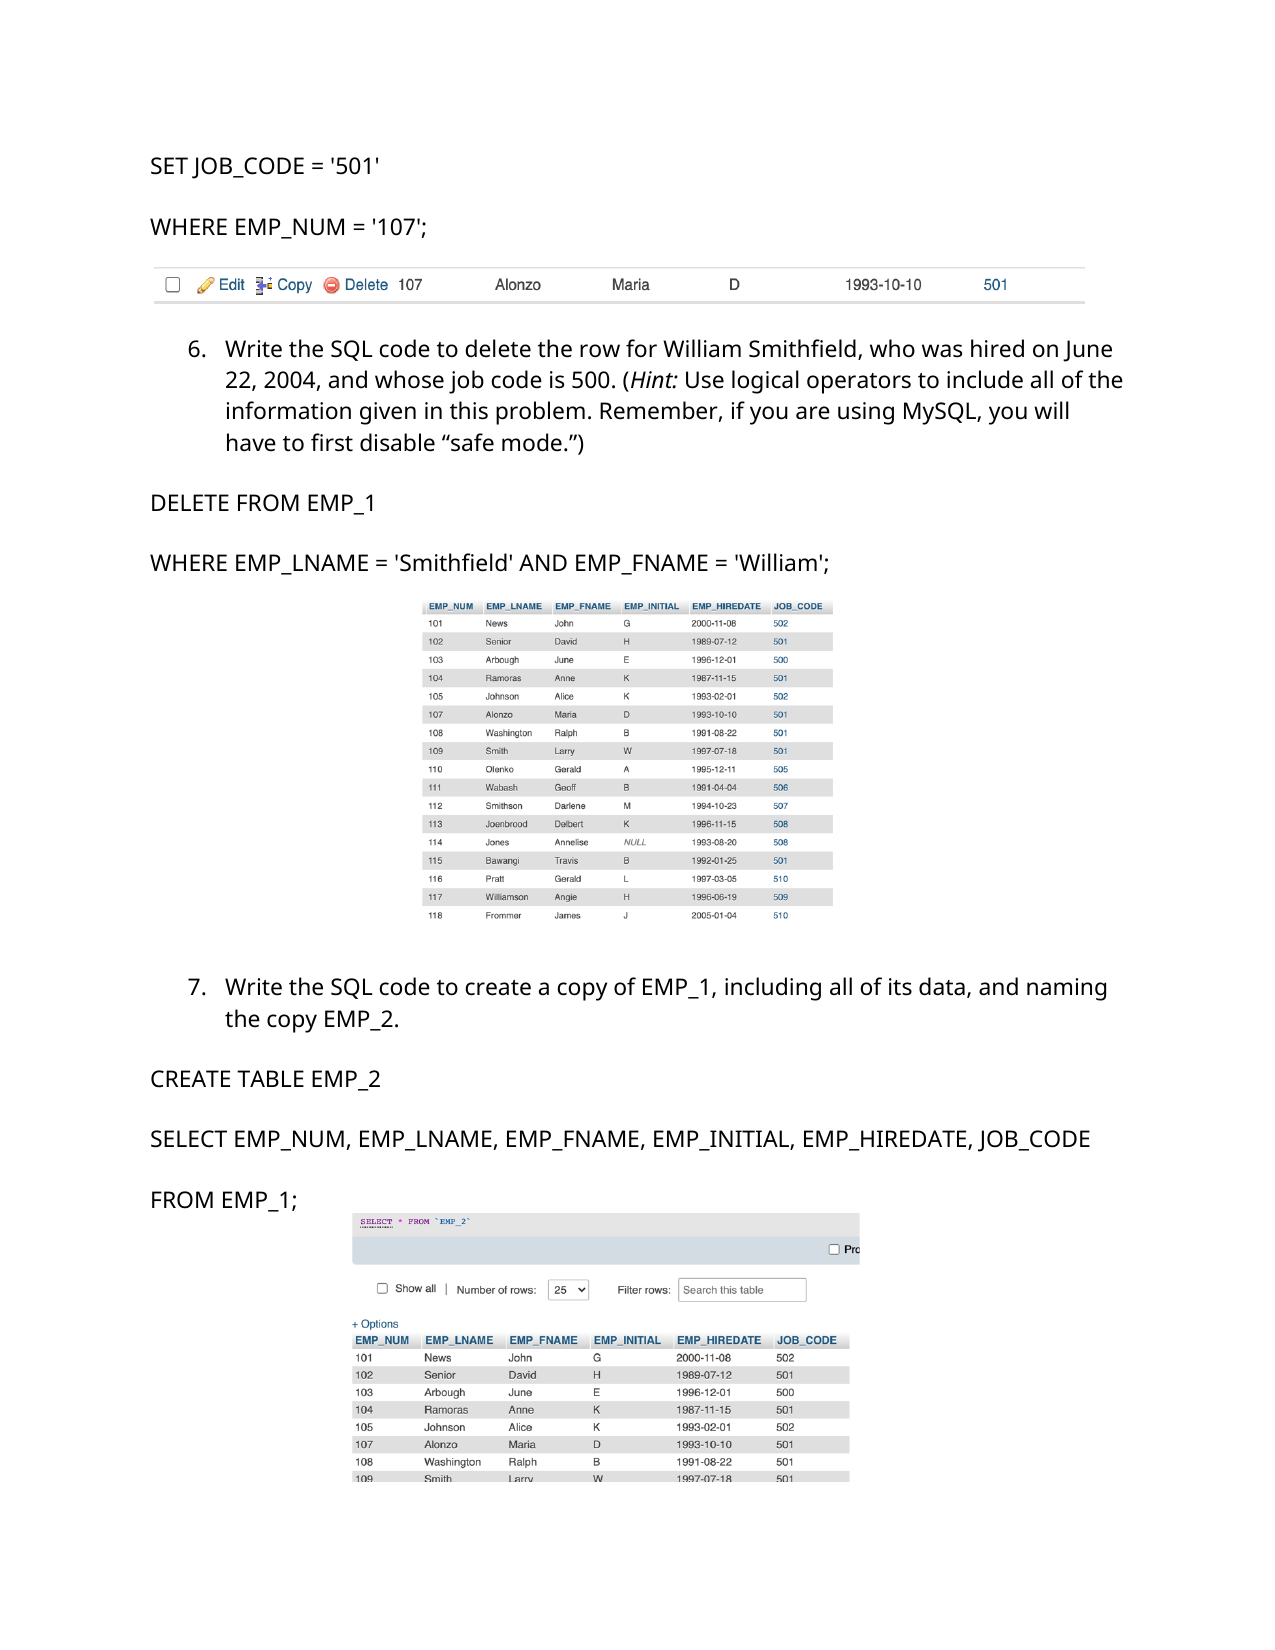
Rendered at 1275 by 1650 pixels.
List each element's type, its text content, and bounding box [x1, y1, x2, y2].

text SELECT EMP_NUM, EMP_LNAME, EMP_FNAME, EMP_INITIAL, EMP_HIREDATE, JOB_CODE [150, 1123, 1125, 1155]
picture [141, 267, 1117, 304]
list Write the SQL code to create a copy of EMP_1, including all of its data, and naming the copy EMP_2. [187, 971, 1125, 1034]
text FROM EMP_1; [150, 1184, 1125, 1215]
text WHERE EMP_LNAME = 'Smithfield' AND EMP_FNAME = 'William'; [150, 547, 1125, 578]
text CREATE TABLE EMP_2 [150, 1063, 1125, 1094]
text DELETE FROM EMP_1 [150, 487, 1125, 518]
text SET JOB_CODE = '501' [150, 150, 1125, 181]
picture [422, 586, 839, 923]
text WHERE EMP_NUM = '107'; [150, 210, 1125, 242]
picture [350, 1213, 860, 1482]
list Write the SQL code to delete the row for William Smithfield, who was hired on June 22, 2004, and whose job code is 500. (Hint: Use logical operators to include all of the information given in this problem. Remember, if you are using MySQL, you will have to first disable “safe mode.”) [187, 271, 1125, 458]
